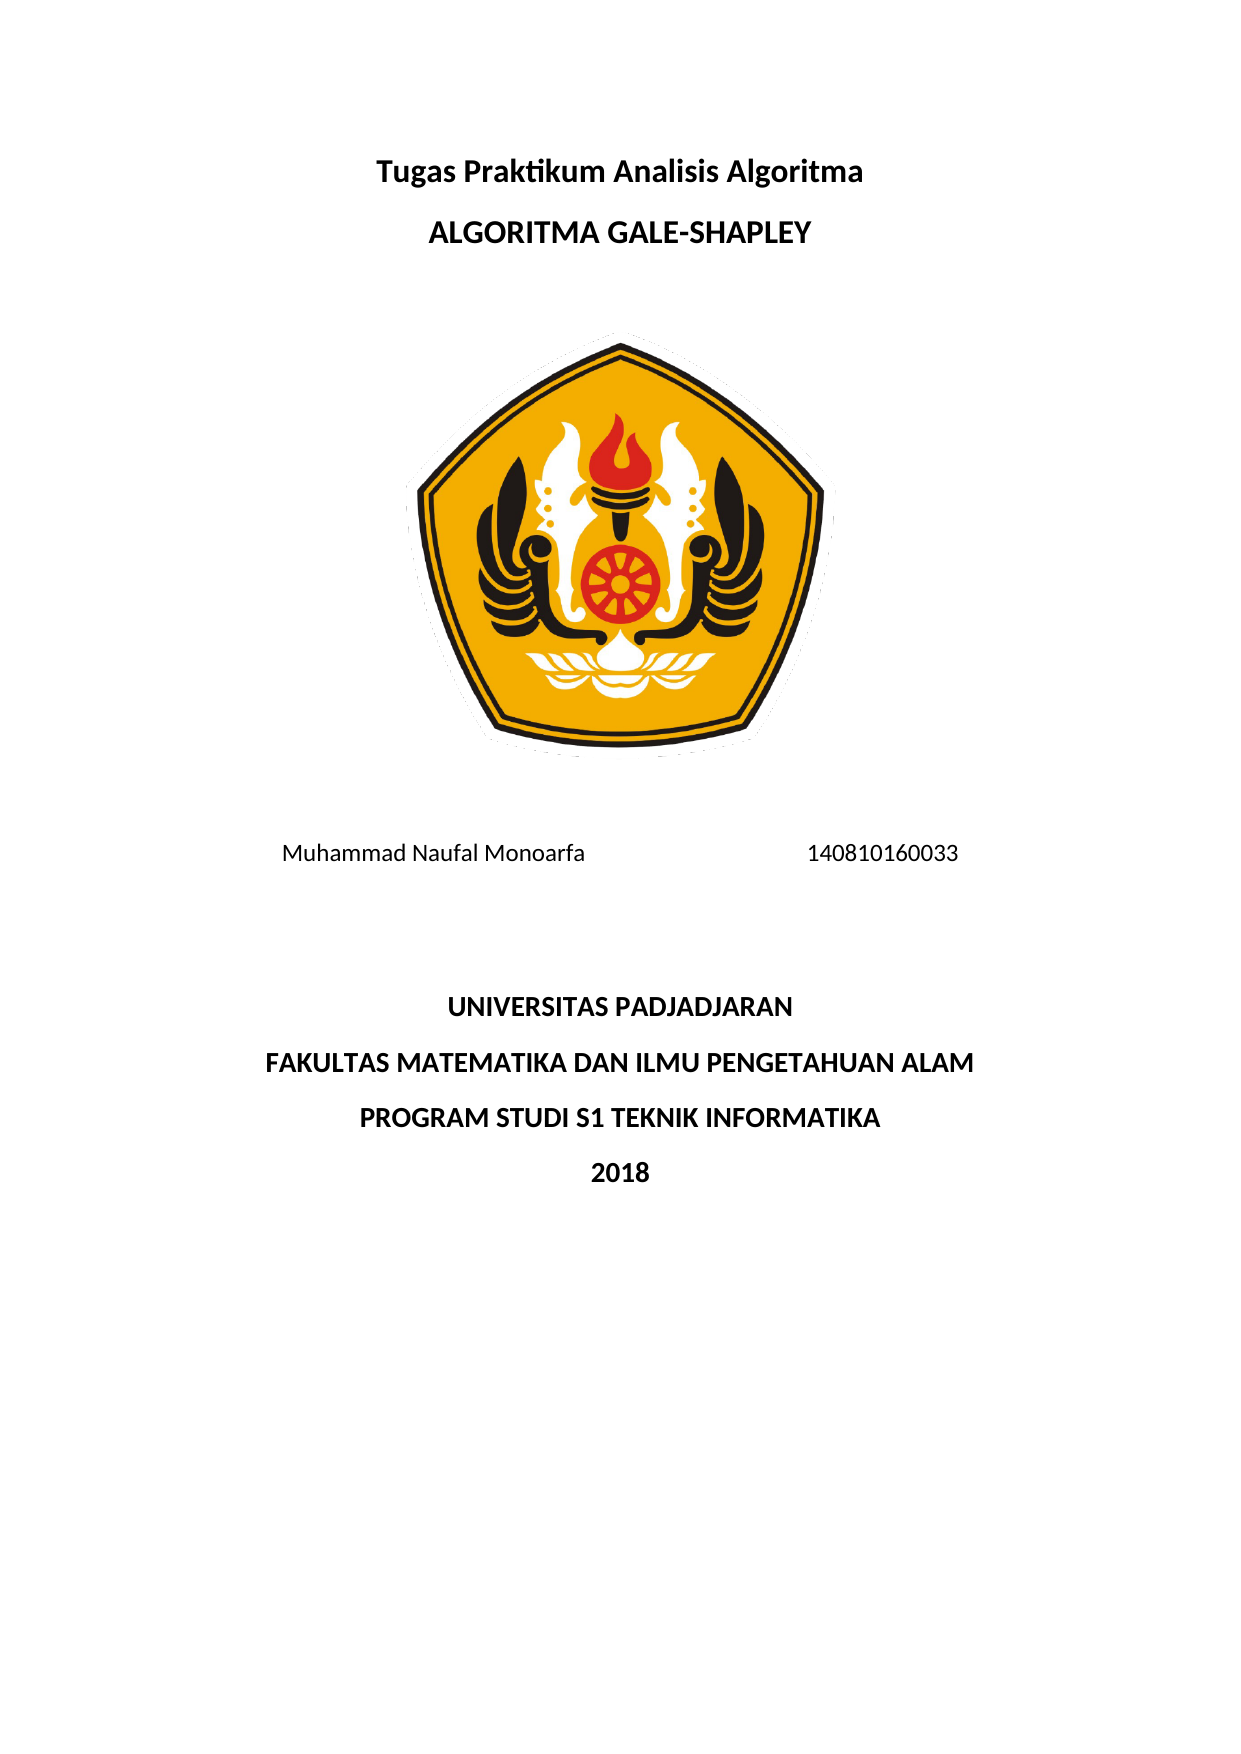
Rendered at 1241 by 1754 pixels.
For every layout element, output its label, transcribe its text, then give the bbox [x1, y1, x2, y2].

text 2018 [150, 1154, 1090, 1189]
text Tugas Praktikum Analisis Algoritma [150, 150, 1090, 191]
text Muhammad Naufal Monoarfa 140810160033 [150, 837, 1090, 867]
text PROGRAM STUDI S1 TEKNIK INFORMATIKA [150, 1099, 1090, 1134]
text FAKULTAS MATEMATIKA DAN ILMU PENGETAHUAN ALAM [150, 1044, 1090, 1079]
text UNIVERSITAS PADJADJARAN [150, 988, 1090, 1024]
picture [357, 318, 883, 772]
text ALGORITMA GALE-SHAPLEY [150, 211, 1090, 251]
